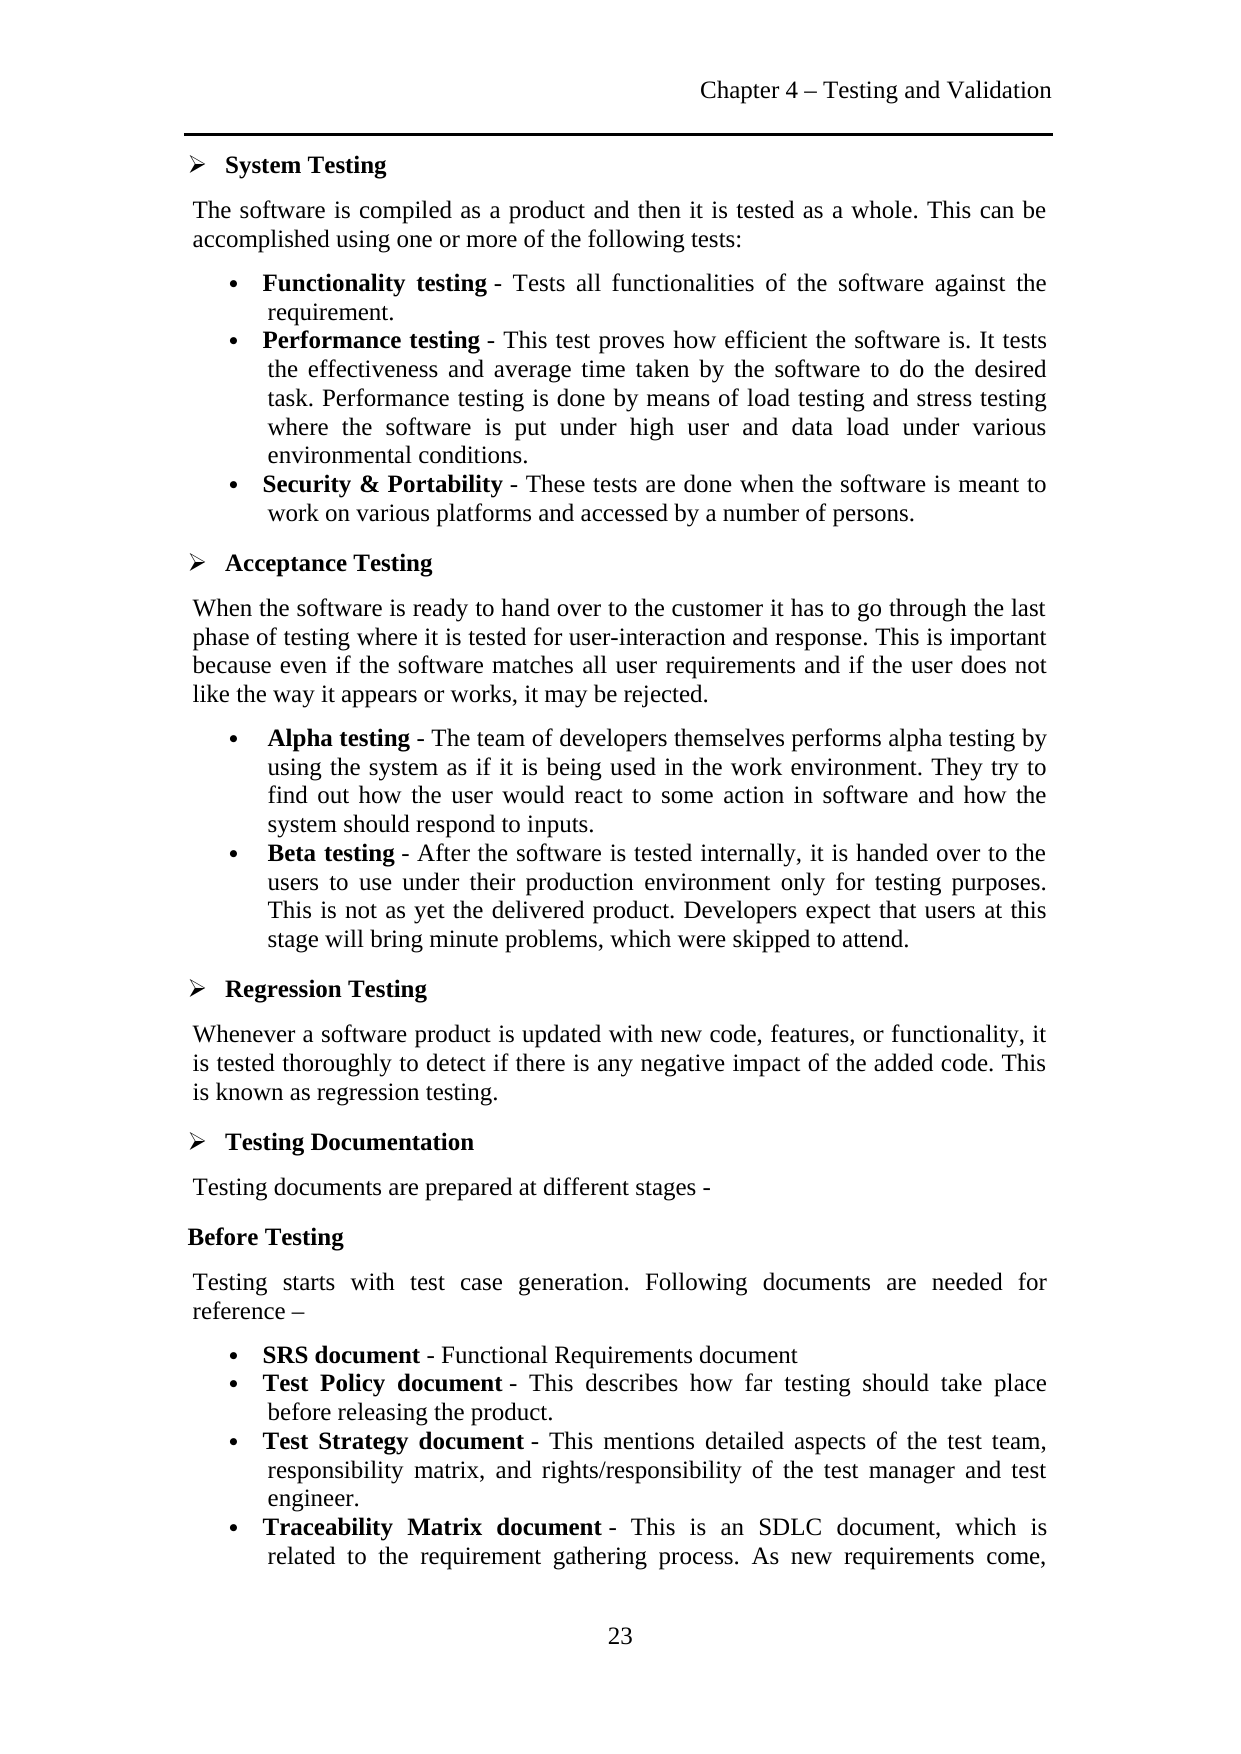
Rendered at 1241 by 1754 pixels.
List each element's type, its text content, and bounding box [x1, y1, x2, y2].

text Testing documents are prepared at different stages - [192, 1172, 1048, 1201]
list Beta testing - After the software is tested internally, it is handed over to the users to use under their production environment only for testing purposes. This is not as yet the delivered product. Developers expect that users at this stage will bring minute problems, which were skipped to attend. [230, 838, 1048, 953]
list Functionality testing - Tests all functionalities of the software against the requirement. [230, 268, 1048, 326]
subtitle Acceptance Testing [187, 548, 1053, 576]
text When the software is ready to hand over to the customer it has to go through the last phase of testing where it is tested for user-interaction and response. This is important because even if the software matches all user requirements and if the user does not like the way it appears or works, it may be rejected. [192, 593, 1048, 708]
subtitle Regression Testing [187, 974, 1053, 1003]
text The software is compiled as a product and then it is tested as a whole. This can be accomplished using one or more of the following tests: [192, 196, 1048, 253]
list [230, 1512, 1048, 1570]
text Testing starts with test case generation. Following documents are needed for reference – [192, 1267, 1048, 1325]
subtitle Testing Documentation [187, 1127, 1053, 1155]
list Alpha testing - The team of developers themselves performs alpha testing by using the system as if it is being used in the work environment. They try to find out how the user would react to some action in software and how the system should respond to inputs. [230, 723, 1048, 838]
list Security & Portability - These tests are done when the software is meant to work on various platforms and accessed by a number of persons. [230, 469, 1048, 527]
subtitle System Testing [187, 150, 1053, 179]
list Test Policy document - This describes how far testing should take place before releasing the product. [230, 1368, 1048, 1426]
list Test Strategy document - This mentions detailed aspects of the test team, responsibility matrix, and rights/responsibility of the test manager and test engineer. [230, 1426, 1048, 1512]
list SRS document - Functional Requirements document [230, 1340, 1048, 1368]
list Performance testing - This test proves how efficient the software is. It tests the effectiveness and average time taken by the software to do the desired task. Performance testing is done by means of load testing and stress testing where the software is put under high user and data load under various environmental conditions. [230, 326, 1048, 469]
text Whenever a software product is updated with new code, features, or functionality, it is tested thoroughly to detect if there is any negative impact of the added code. This is known as regression testing. [192, 1019, 1048, 1106]
subtitle Before Testing [187, 1222, 1053, 1250]
